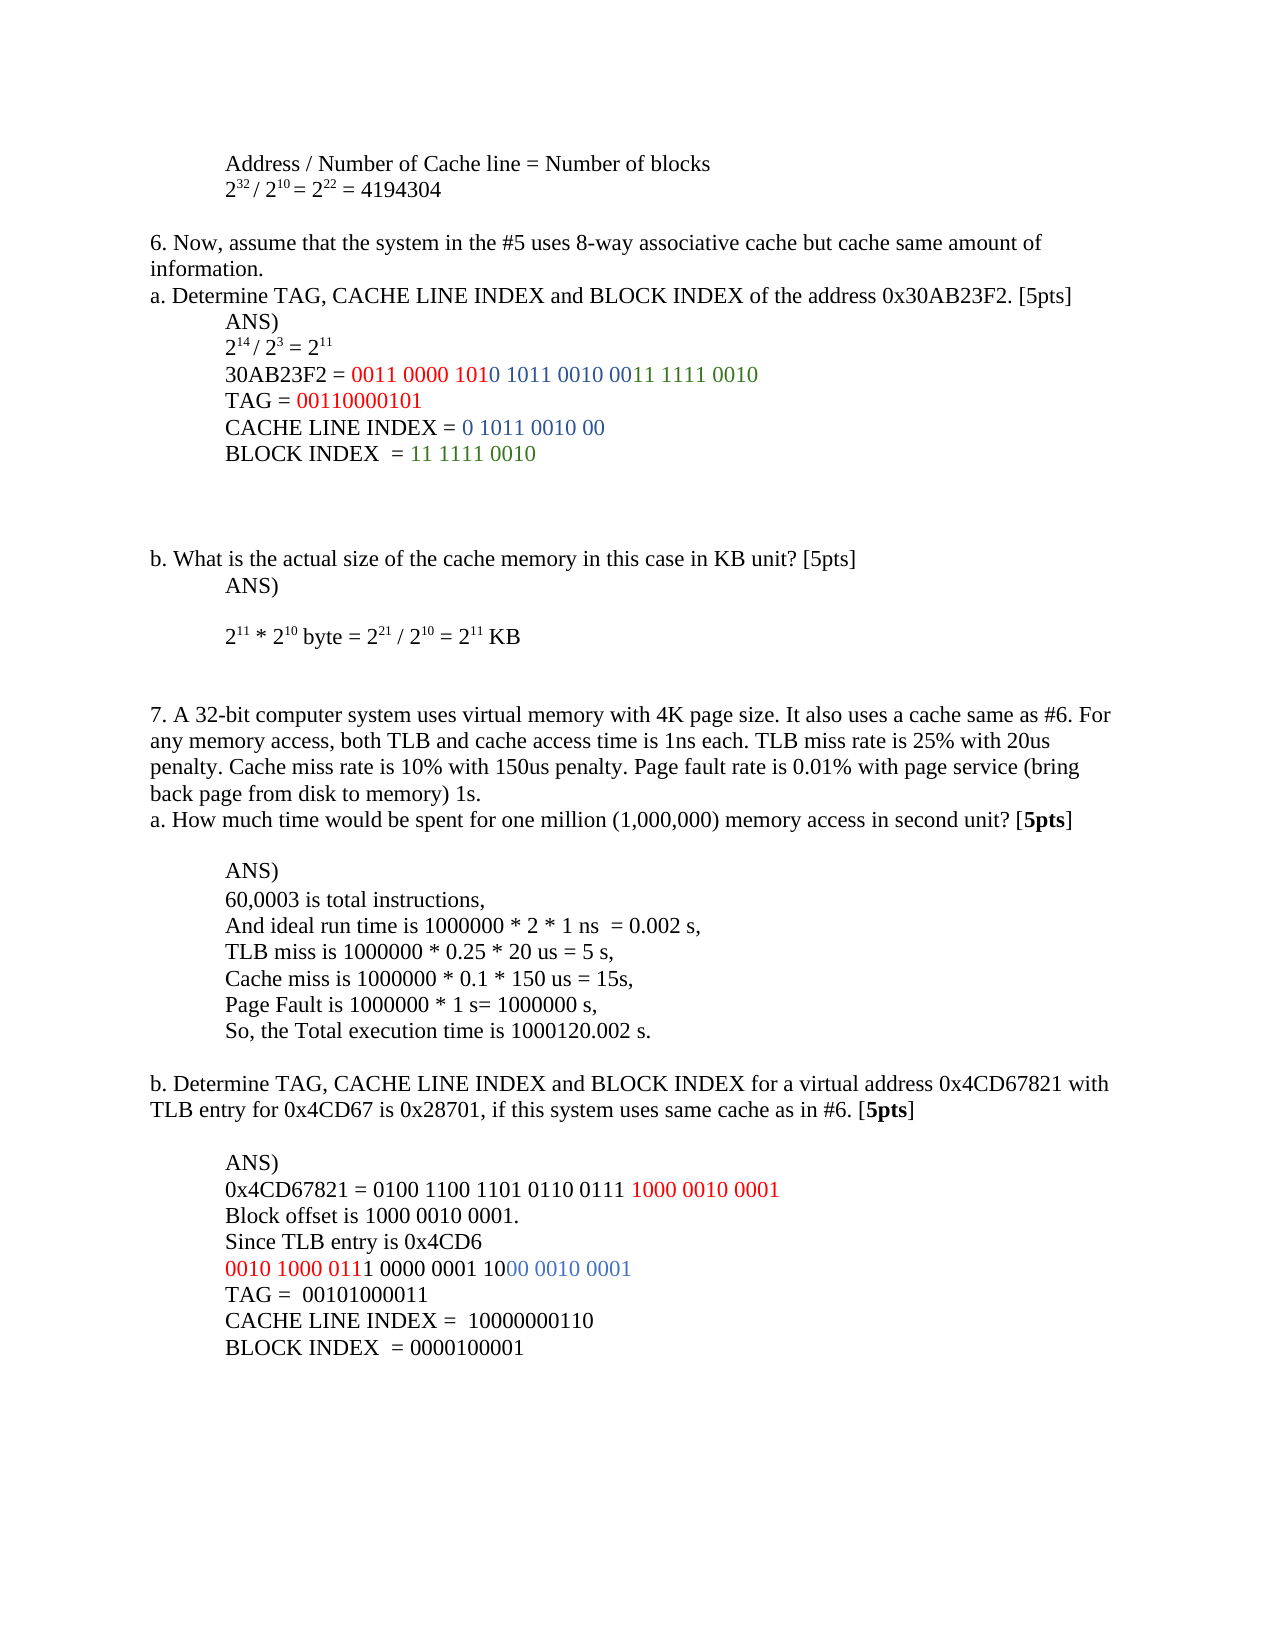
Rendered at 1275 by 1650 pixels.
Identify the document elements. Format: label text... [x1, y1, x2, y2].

text 6. Now, assume that the system in the #5 uses 8-way associative cache but cache same amount of information. [150, 229, 1125, 282]
text a. Determine TAG, CACHE LINE INDEX and BLOCK INDEX of the address 0x30AB23F2. [5pts] [150, 282, 1125, 308]
text 214 / 23 = 211 [150, 334, 1125, 361]
text Cache miss is 1000000 * 0.1 * 150 us = 15s, [225, 965, 1125, 991]
text TLB miss is 1000000 * 0.25 * 20 us = 5 s, [225, 938, 1125, 965]
list Address / Number of Cache line = Number of blocks [225, 150, 1125, 176]
text BLOCK INDEX = 11 1111 0010 [150, 440, 1125, 466]
list 0x4CD67821 = 0100 1100 1101 0110 0111 1000 0010 0001 [225, 1176, 1125, 1202]
text b. What is the actual size of the cache memory in this case in KB unit? [5pts] [150, 545, 1125, 572]
list ANS) [225, 1149, 1125, 1176]
list TAG = 00101000011 [225, 1281, 1125, 1307]
text And ideal run time is 1000000 * 2 * 1 ns = 0.002 s, [225, 912, 1125, 938]
text a. How much time would be spent for one million (1,000,000) memory access in second unit? [5pts] [150, 806, 1125, 832]
text So, the Total execution time is 1000120.002 s. [150, 1017, 1125, 1044]
text b. Determine TAG, CACHE LINE INDEX and BLOCK INDEX for a virtual address 0x4CD67821 with TLB entry for 0x4CD67 is 0x28701, if this system uses same cache as in #6. [5pts] [150, 1070, 1125, 1123]
list BLOCK INDEX = 0000100001 [225, 1334, 1125, 1360]
list Since TLB entry is 0x4CD6 [225, 1228, 1125, 1255]
text TAG = 00110000101 [150, 387, 1125, 413]
text ANS) [150, 308, 1125, 334]
text 60,0003 is total instructions, [225, 886, 1125, 912]
list 0010 1000 0111 0000 0001 1000 0010 0001 [225, 1255, 1125, 1281]
text Page Fault is 1000000 * 1 s= 1000000 s, [225, 991, 1125, 1017]
text CACHE LINE INDEX = 0 1011 0010 00 [150, 413, 1125, 440]
list CACHE LINE INDEX = 10000000110 [225, 1307, 1125, 1334]
text ANS) [150, 857, 1125, 884]
text 211 * 210 byte = 221 / 210 = 211 KB [150, 623, 1125, 649]
list 232 / 210 = 222 = 4194304 [225, 176, 1125, 203]
text 7. A 32-bit computer system uses virtual memory with 4K page size. It also uses a cache same as #6. For any memory access, both TLB and cache access time is 1ns each. TLB miss rate is 25% with 20us penalty. Cache miss rate is 10% with 150us penalty. Page fault rate is 0.01% with page service (bring back page from disk to memory) 1s. [150, 701, 1125, 806]
text ANS) [150, 572, 1125, 598]
text 30AB23F2 = 0011 0000 1010 1011 0010 0011 1111 0010 [150, 361, 1125, 387]
list Block offset is 1000 0010 0001. [225, 1202, 1125, 1228]
